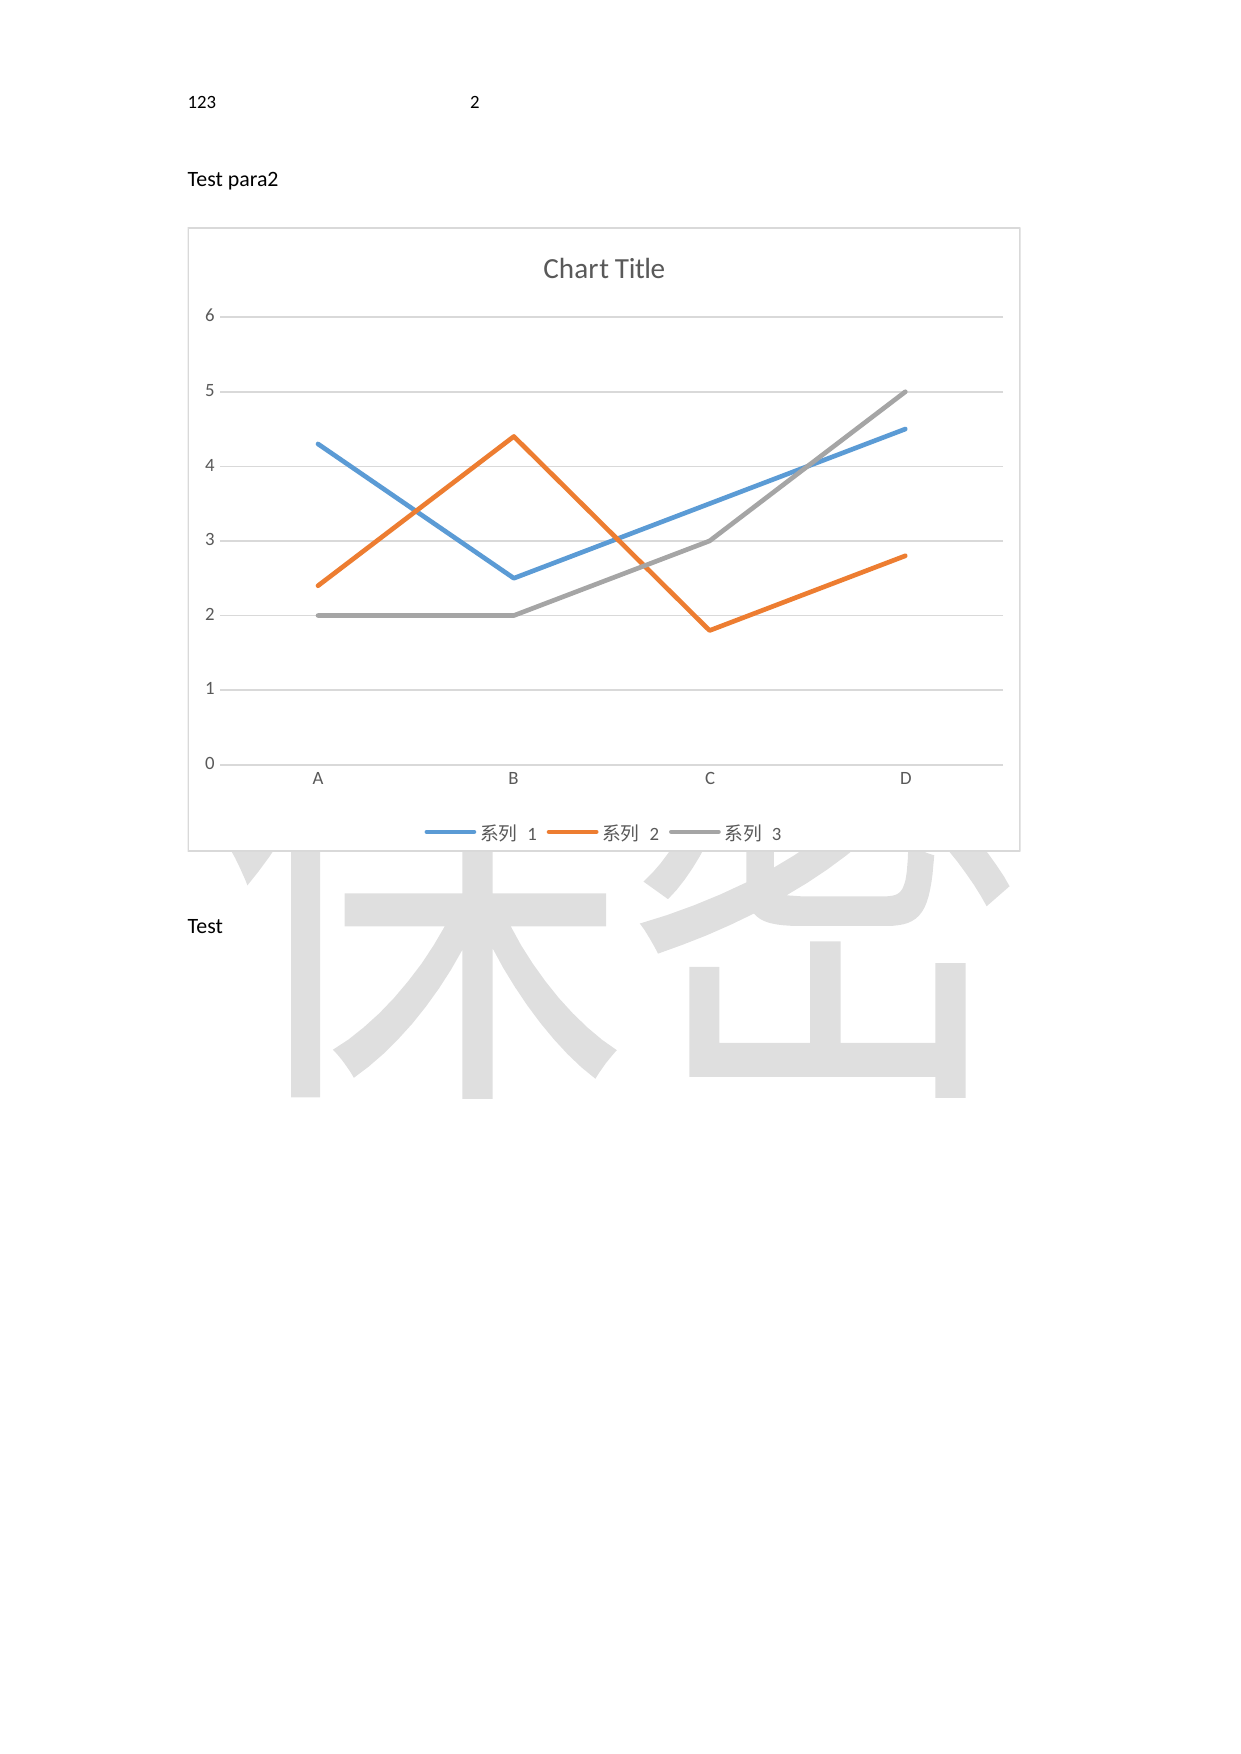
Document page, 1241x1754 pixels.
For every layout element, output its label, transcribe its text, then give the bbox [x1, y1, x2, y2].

text Test para2 [187, 162, 1053, 194]
text Test [187, 909, 1053, 942]
